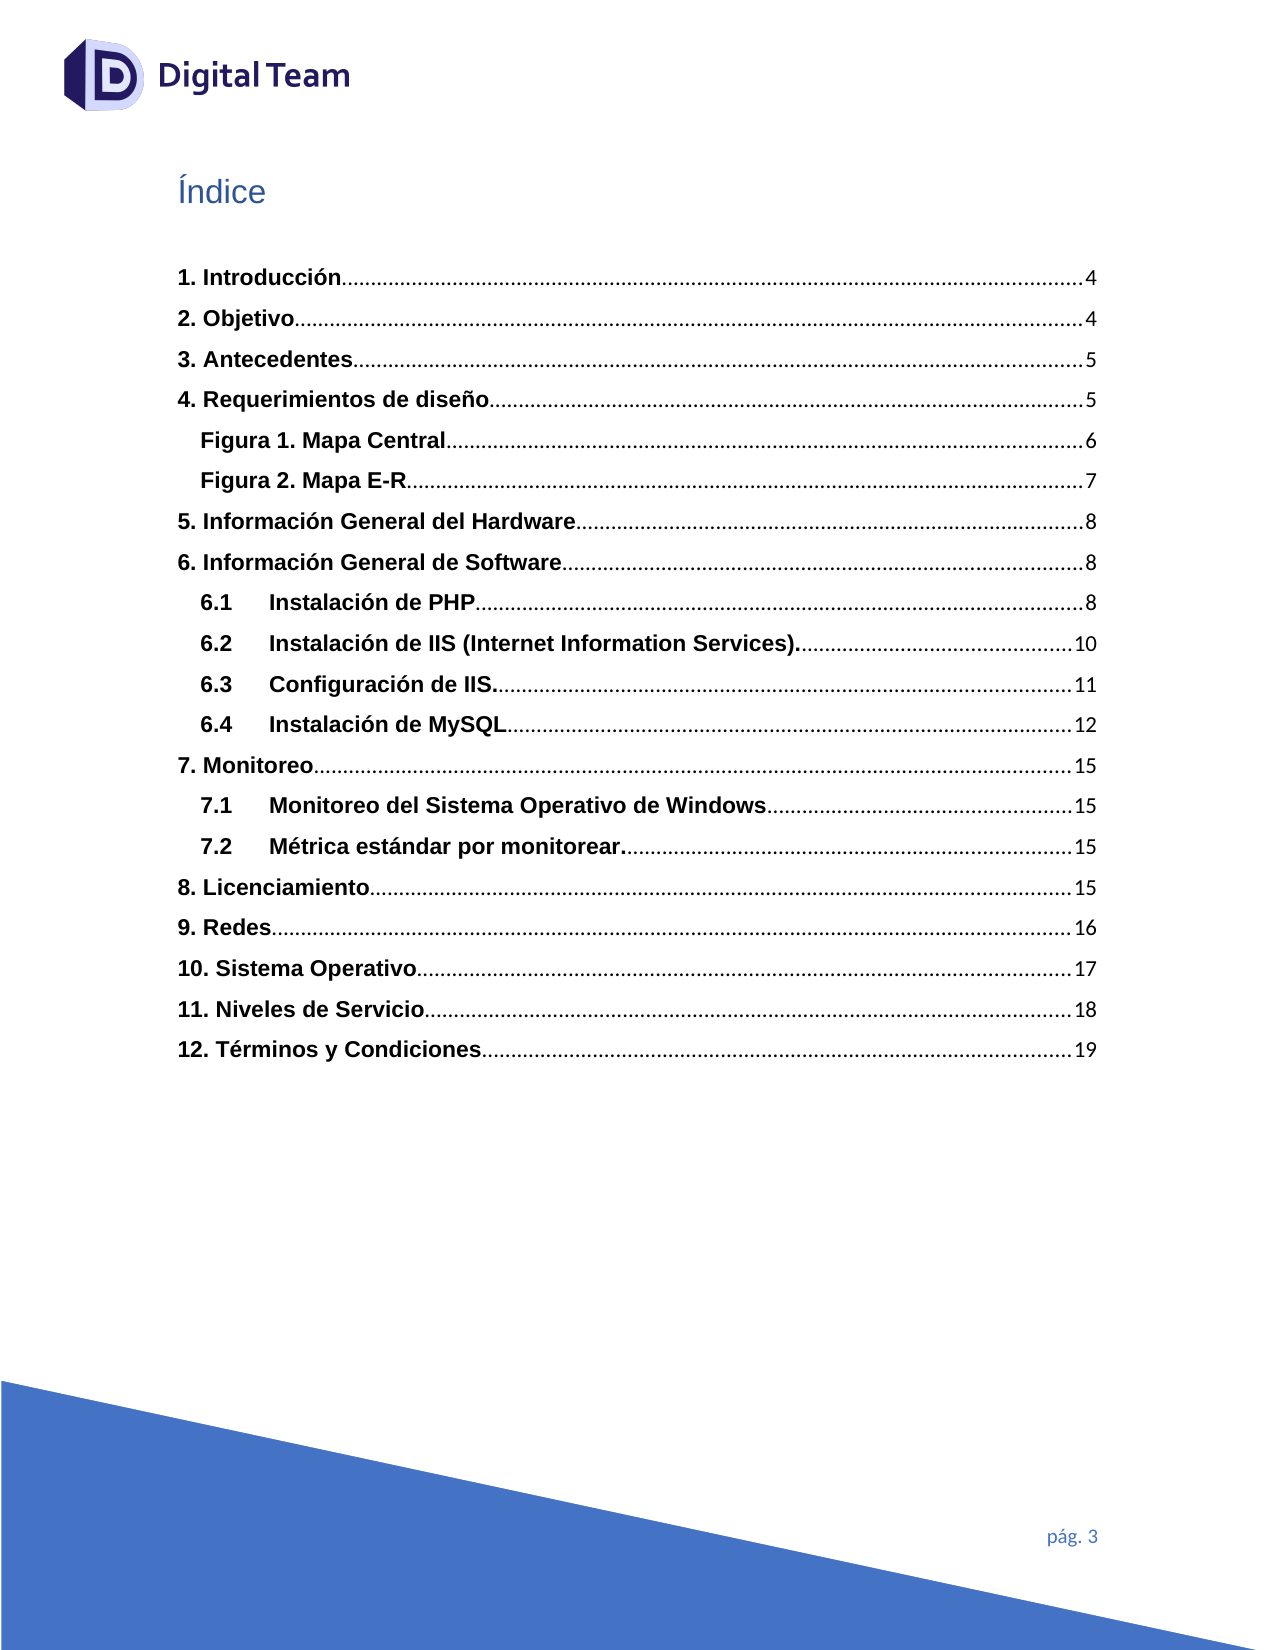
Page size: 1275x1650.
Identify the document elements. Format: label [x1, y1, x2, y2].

picture [56, 37, 361, 113]
